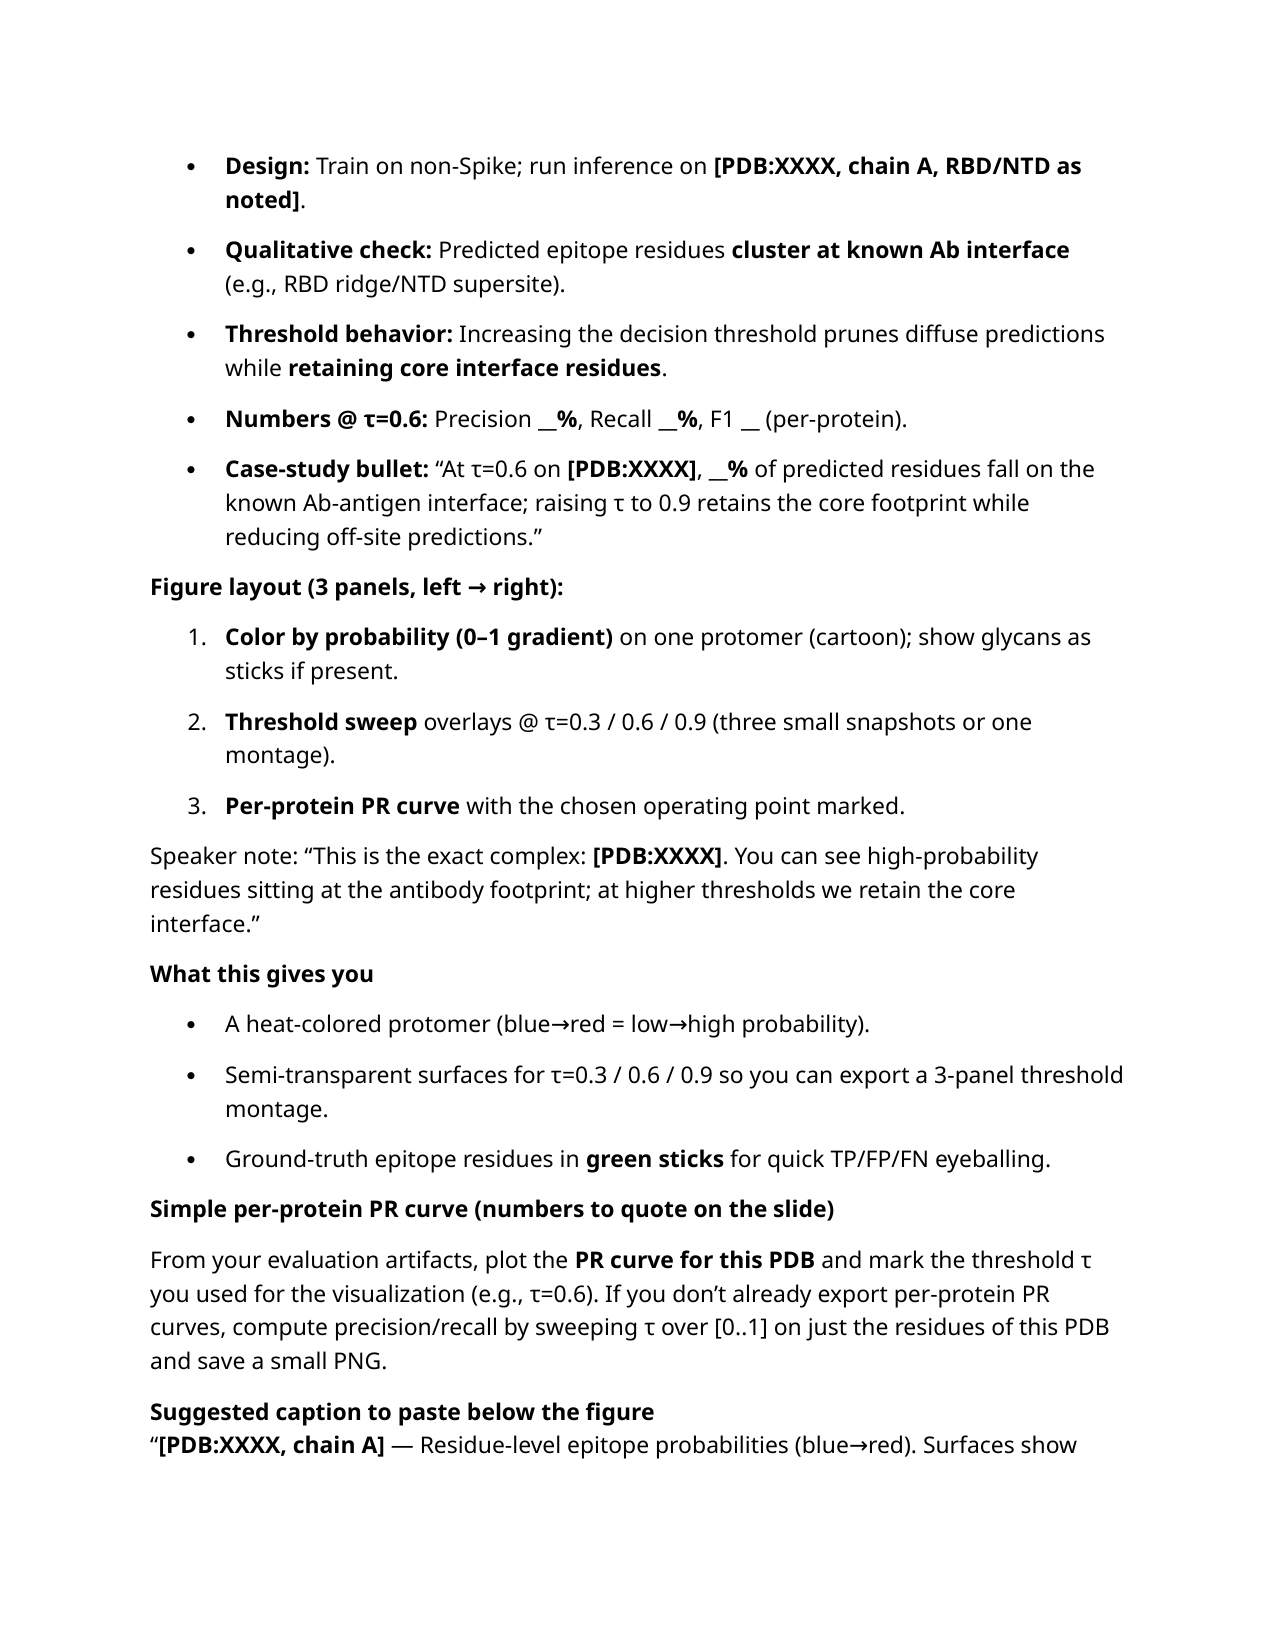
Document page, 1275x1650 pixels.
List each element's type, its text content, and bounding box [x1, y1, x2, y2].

text Figure layout (3 panels, left → right): [150, 571, 1125, 602]
list Threshold behavior: Increasing the decision threshold prunes diffuse predictions while retaining core interface residues. [187, 318, 1125, 383]
list Numbers @ τ=0.6: Precision __%, Recall __%, F1 __ (per-protein). [187, 402, 1125, 434]
list A heat-colored protomer (blue→red = low→high probability). [187, 1008, 1125, 1039]
list Case-study bullet: “At τ=0.6 on [PDB:XXXX], __% of predicted residues fall on the known Ab-antigen interface; raising τ to 0.9 retains the core footprint while reducing off-site predictions.” [187, 453, 1125, 552]
text From your evaluation artifacts, plot the PR curve for this PDB and mark the threshold τ you used for the visualization (e.g., τ=0.6). If you don’t already export per-protein PR curves, compute precision/recall by sweeping τ over [0..1] on just the residues of this PDB and save a small PNG. [150, 1244, 1125, 1376]
list Qualitative check: Predicted epitope residues cluster at known Ab interface (e.g., RBD ridge/NTD supersite). [187, 234, 1125, 299]
list Threshold sweep overlays @ τ=0.3 / 0.6 / 0.9 (three small snapshots or one montage). [187, 705, 1125, 770]
list Design: Train on non-Spike; run inference on [PDB:XXXX, chain A, RBD/NTD as noted]. [187, 150, 1125, 215]
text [150, 1395, 1125, 1460]
list Semi-transparent surfaces for τ=0.3 / 0.6 / 0.9 so you can export a 3-panel threshold montage. [187, 1059, 1125, 1124]
text Speaker note: “This is the exact complex: [PDB:XXXX]. You can see high-probability residues sitting at the antibody footprint; at higher thresholds we retain the core interface.” [150, 840, 1125, 939]
list Color by probability (0–1 gradient) on one protomer (cartoon); show glycans as sticks if present. [187, 621, 1125, 686]
list Per-protein PR curve with the chosen operating point marked. [187, 789, 1125, 821]
text Simple per-protein PR curve (numbers to quote on the slide) [150, 1193, 1125, 1224]
list Ground-truth epitope residues in green sticks for quick TP/FP/FN eyeballing. [187, 1143, 1125, 1174]
text What this gives you [150, 958, 1125, 989]
